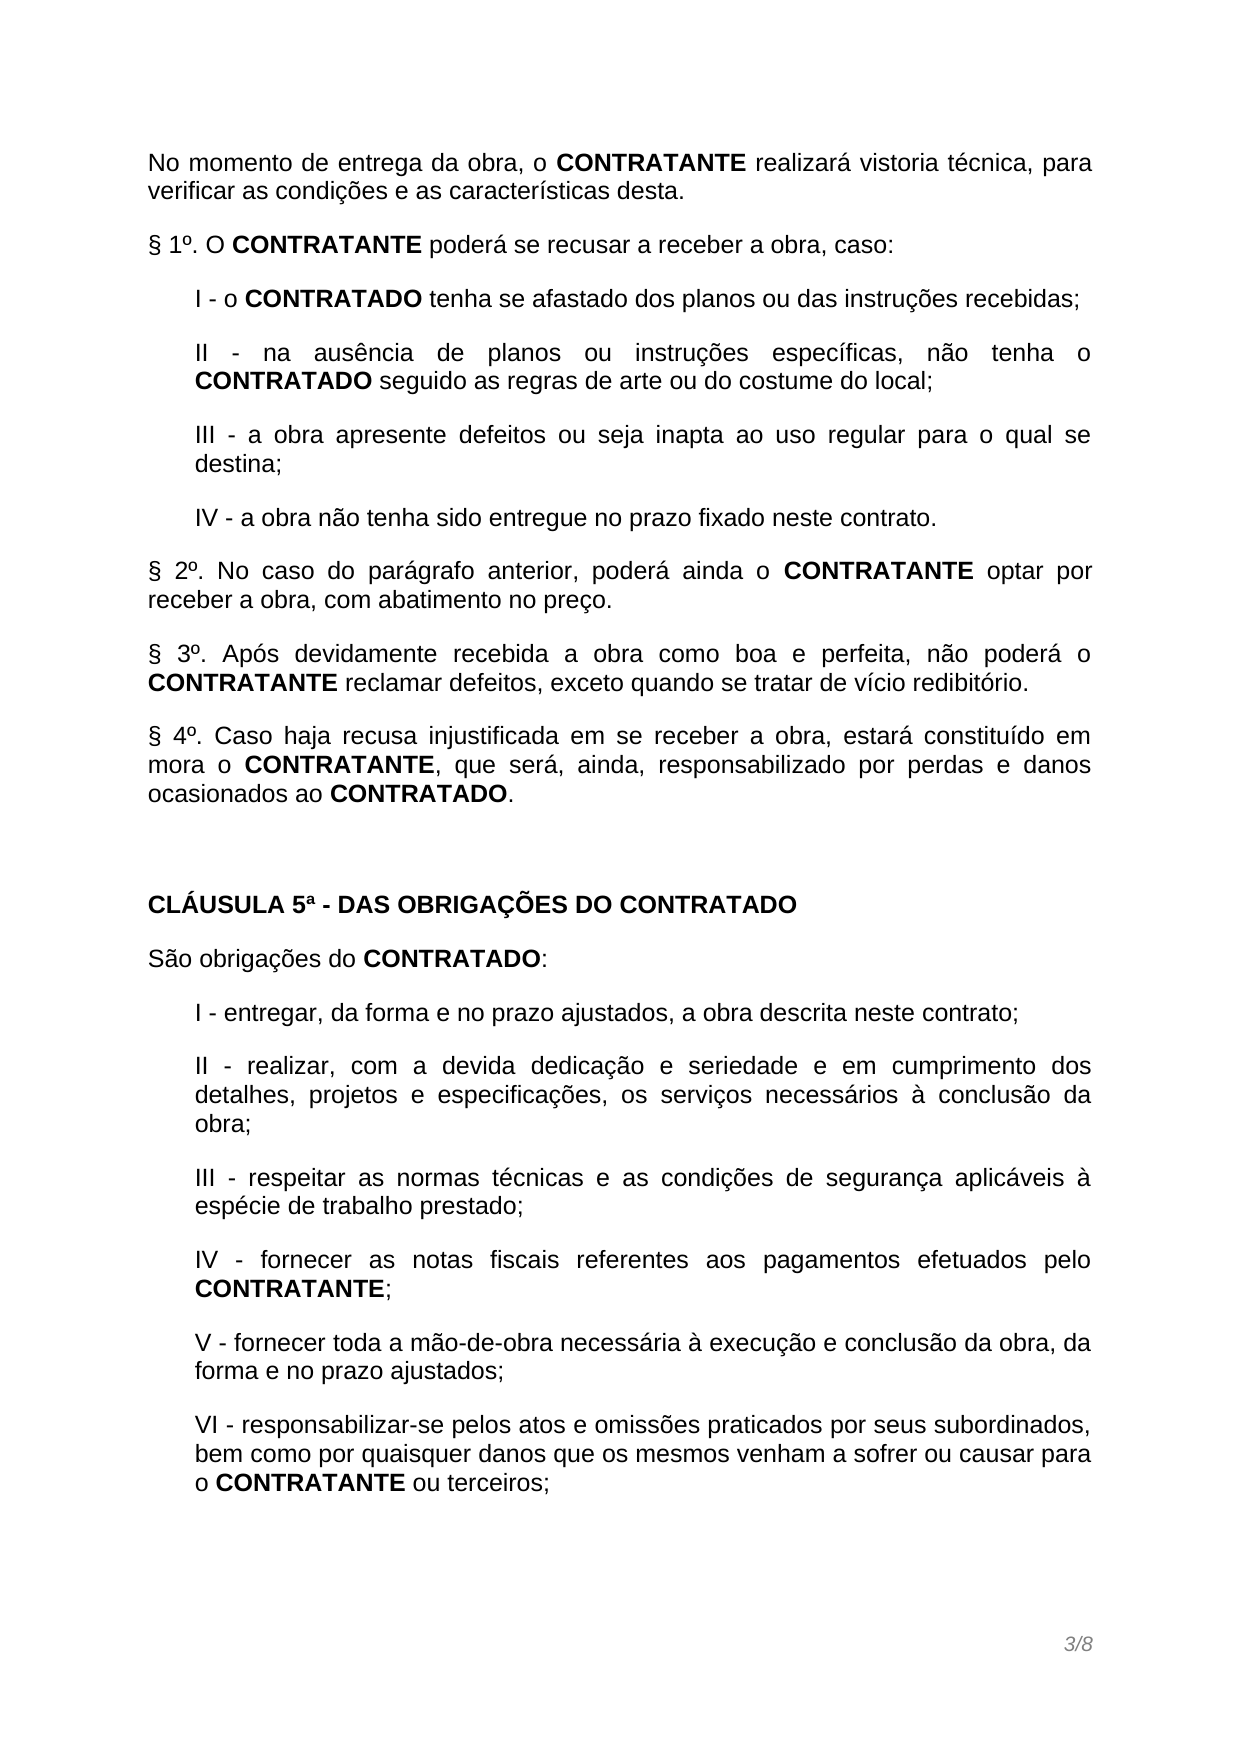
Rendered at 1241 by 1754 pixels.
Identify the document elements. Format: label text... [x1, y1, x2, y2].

text III - respeitar as normas técnicas e as condições de segurança aplicáveis à espécie de trabalho prestado; [194, 1163, 1093, 1220]
text § 2º. No caso do parágrafo anterior, poderá ainda o CONTRATANTE optar por receber a obra, com abatimento no preço. [148, 556, 1093, 614]
text No momento de entrega da obra, o CONTRATANTE realizará vistoria técnica, para verificar as condições e as características desta. [148, 148, 1093, 205]
text II - na ausência de planos ou instruções específicas, não tenha o CONTRATADO seguido as regras de arte ou do costume do local; [194, 338, 1093, 395]
text § 1º. O CONTRATANTE poderá se recusar a receber a obra, caso: [148, 230, 1093, 259]
text I - o CONTRATADO tenha se afastado dos planos ou das instruções recebidas; [194, 284, 1093, 313]
text IV - fornecer as notas fiscais referentes aos pagamentos efetuados pelo CONTRATANTE; [194, 1245, 1093, 1303]
text São obrigações do CONTRATADO: [148, 944, 1093, 973]
text I - entregar, da forma e no prazo ajustados, a obra descrita neste contrato; [194, 998, 1093, 1026]
text § 4º. Caso haja recusa injustificada em se receber a obra, estará constituído em mora o CONTRATANTE, que será, ainda, responsabilizado por perdas e danos ocasionados ao CONTRATADO. [148, 721, 1093, 808]
text § 3º. Após devidamente recebida a obra como boa e perfeita, não poderá o CONTRATANTE reclamar defeitos, exceto quando se tratar de vício redibitório. [148, 639, 1093, 696]
text IV - a obra não tenha sido entregue no prazo fixado neste contrato. [194, 503, 1093, 531]
text II - realizar, com a devida dedicação e seriedade e em cumprimento dos detalhes, projetos e especificações, os serviços necessários à conclusão da obra; [194, 1051, 1093, 1138]
text V - fornecer toda a mão-de-obra necessária à execução e conclusão da obra, da forma e no prazo ajustados; [194, 1328, 1093, 1385]
text CLÁUSULA 5ª - DAS OBRIGAÇÕES DO CONTRATADO [148, 833, 1093, 919]
text VI - responsabilizar-se pelos atos e omissões praticados por seus subordinados, bem como por quaisquer danos que os mesmos venham a sofrer ou causar para o CONTRATANTE ou terceiros; [194, 1410, 1093, 1496]
text III - a obra apresente defeitos ou seja inapta ao uso regular para o qual se destina; [194, 420, 1093, 478]
